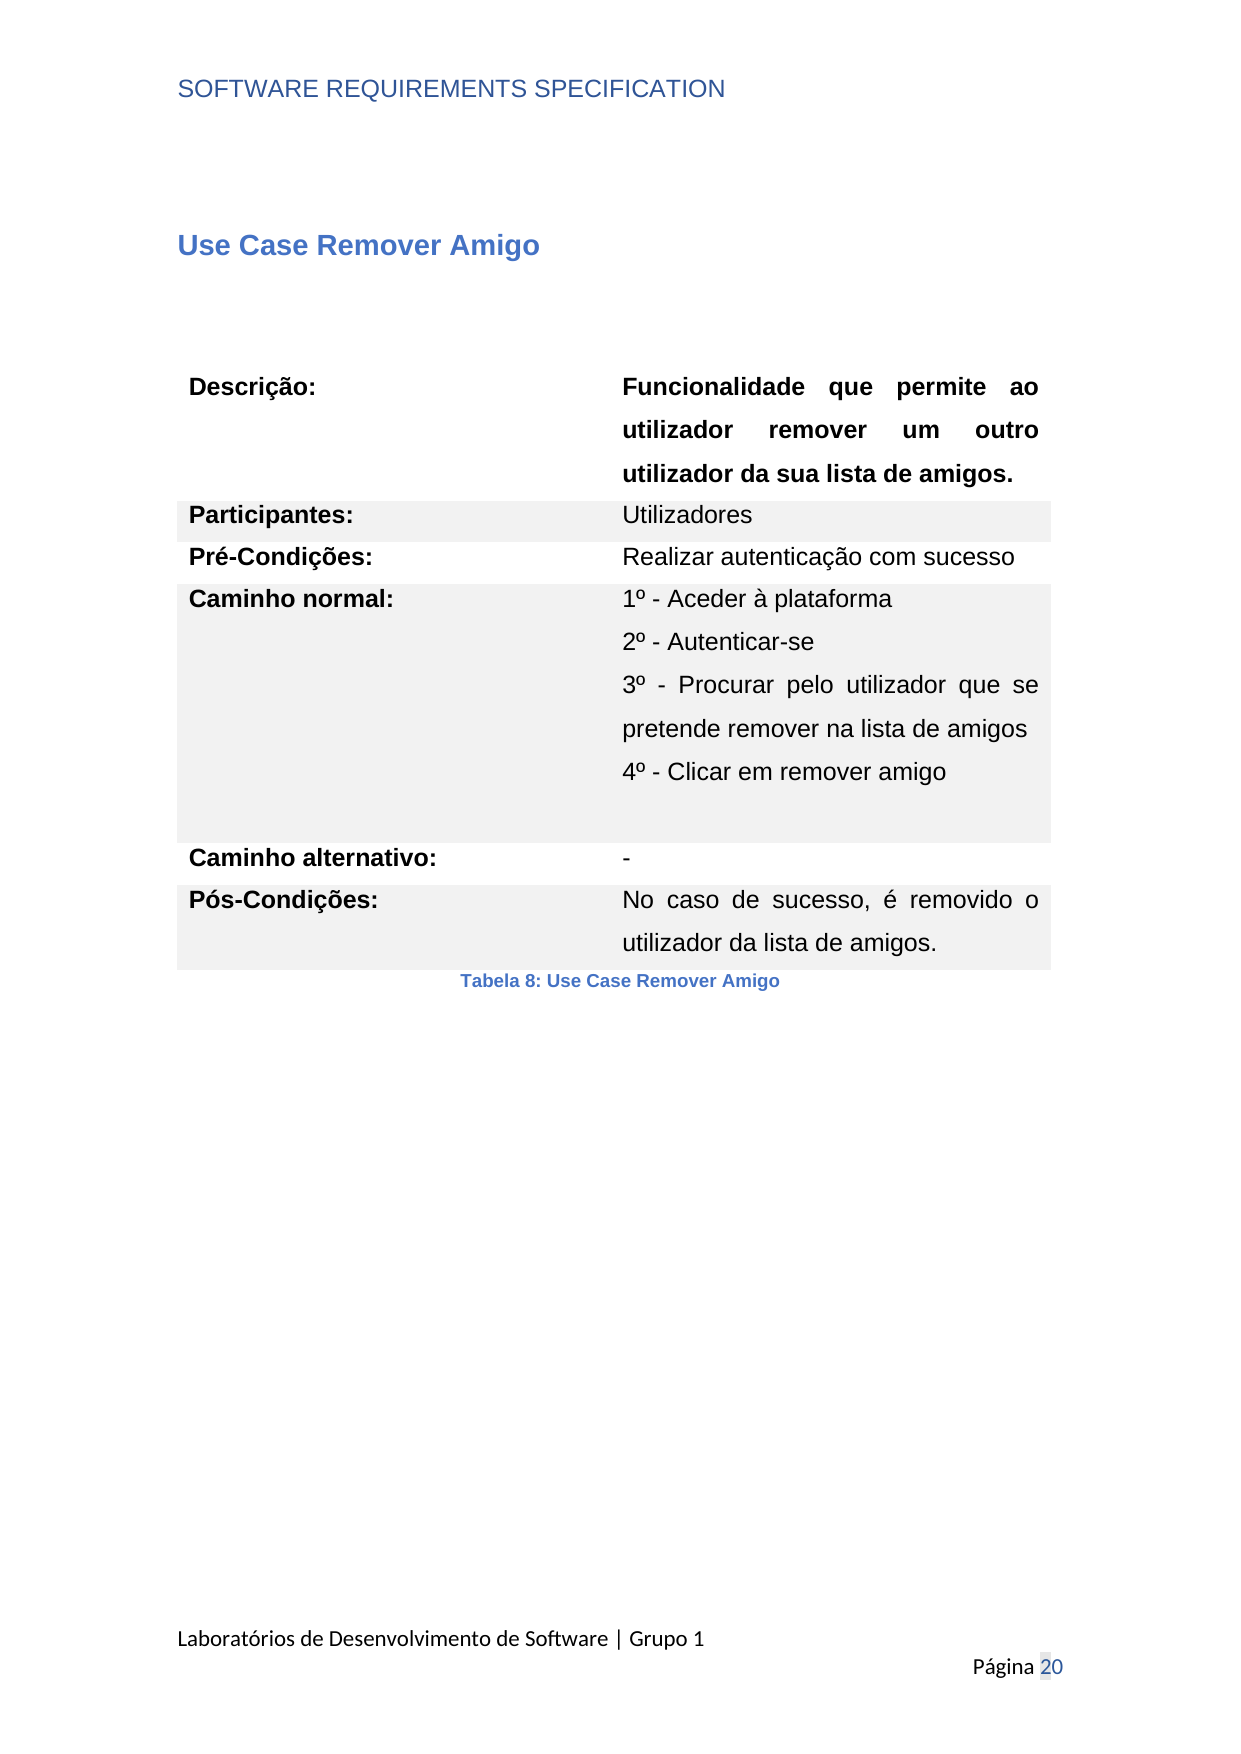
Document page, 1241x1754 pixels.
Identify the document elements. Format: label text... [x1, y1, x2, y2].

table_cell - [611, 843, 1051, 885]
table_cell Caminho normal: [177, 584, 611, 843]
table_cell No caso de sucesso, é removido o utilizador da lista de amigos. [611, 885, 1051, 970]
text Tabela 8: Use Case Remover Amigo [177, 970, 1063, 991]
table_cell Realizar autenticação com sucesso [611, 543, 1051, 584]
table_cell 1º - Aceder à plataforma 2º - Autenticar-se 3º - Procurar pelo utilizador que se pretende remover na lista de amigos 4º - Clicar em remover amigo [611, 584, 1051, 843]
table_cell Utilizadores [611, 501, 1051, 542]
table_cell Pré-Condições: [177, 543, 611, 584]
subtitle Use Case Remover Amigo [177, 228, 1063, 261]
table_cell Participantes: [177, 501, 611, 542]
table_cell Caminho alternativo: [177, 843, 611, 885]
table_cell Pós-Condições: [177, 885, 611, 970]
table_header Funcionalidade que permite ao utilizador remover um outro utilizador da sua lista de amigos. [611, 373, 1051, 501]
table_header Descrição: [177, 373, 611, 501]
